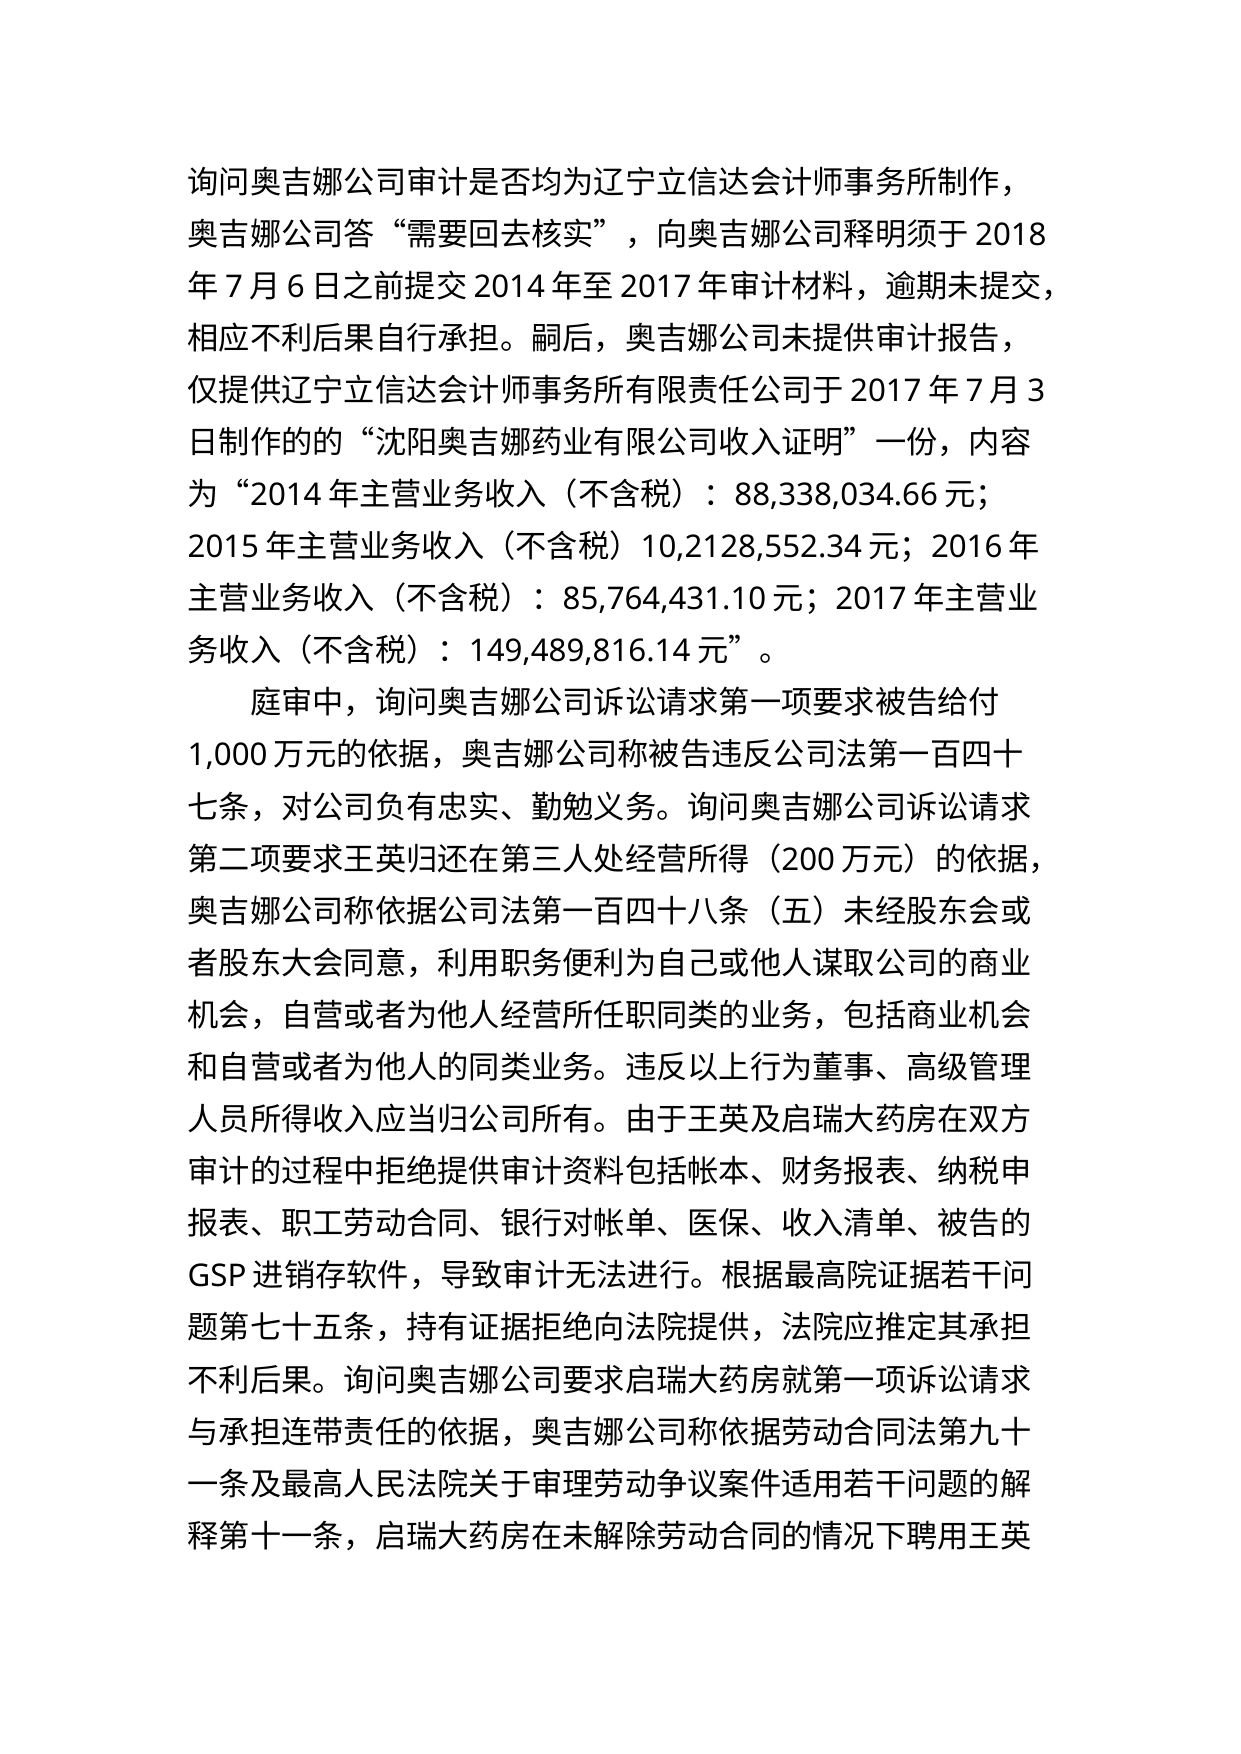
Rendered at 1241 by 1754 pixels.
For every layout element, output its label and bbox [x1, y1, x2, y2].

text [187, 671, 1053, 1556]
text [187, 150, 1053, 671]
